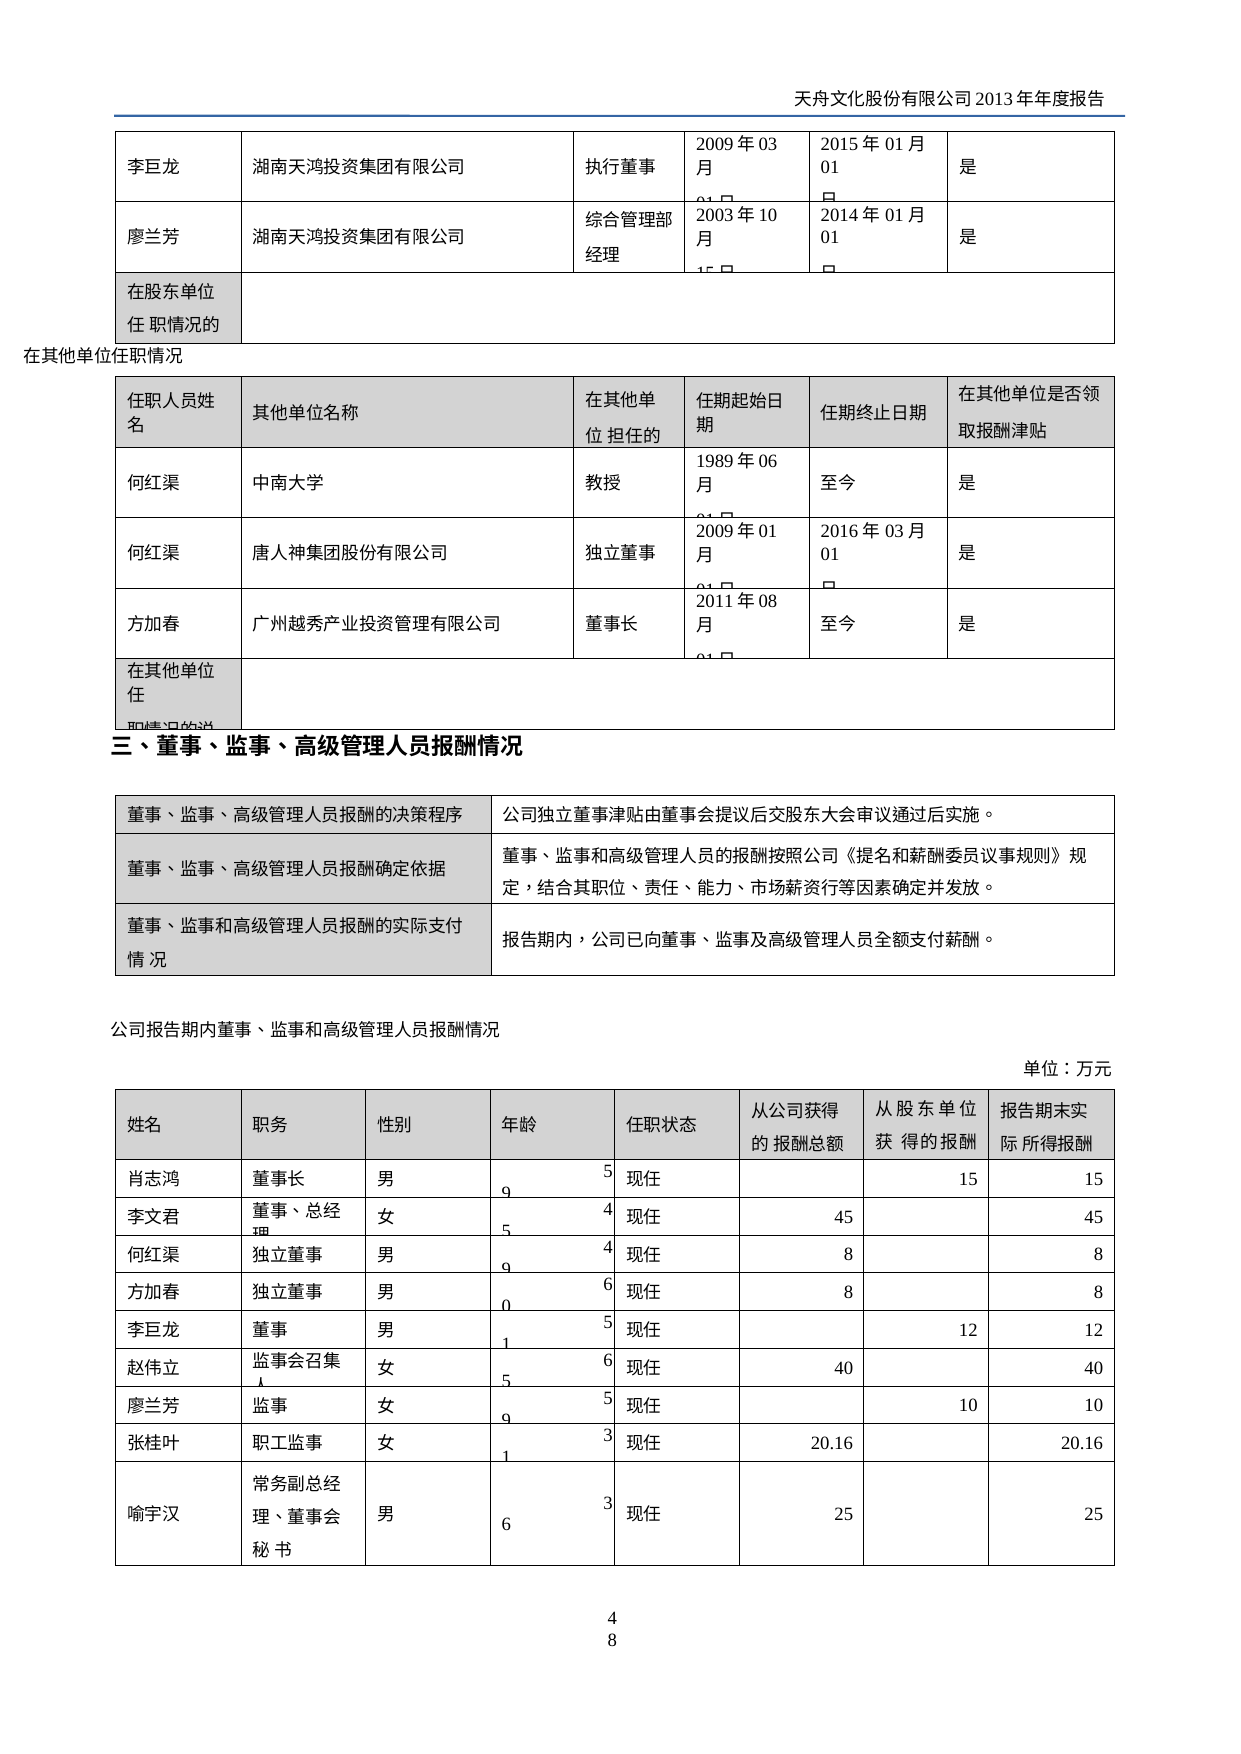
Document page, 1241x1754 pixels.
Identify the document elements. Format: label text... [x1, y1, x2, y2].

text 单位：万元 [1023, 1056, 1207, 1080]
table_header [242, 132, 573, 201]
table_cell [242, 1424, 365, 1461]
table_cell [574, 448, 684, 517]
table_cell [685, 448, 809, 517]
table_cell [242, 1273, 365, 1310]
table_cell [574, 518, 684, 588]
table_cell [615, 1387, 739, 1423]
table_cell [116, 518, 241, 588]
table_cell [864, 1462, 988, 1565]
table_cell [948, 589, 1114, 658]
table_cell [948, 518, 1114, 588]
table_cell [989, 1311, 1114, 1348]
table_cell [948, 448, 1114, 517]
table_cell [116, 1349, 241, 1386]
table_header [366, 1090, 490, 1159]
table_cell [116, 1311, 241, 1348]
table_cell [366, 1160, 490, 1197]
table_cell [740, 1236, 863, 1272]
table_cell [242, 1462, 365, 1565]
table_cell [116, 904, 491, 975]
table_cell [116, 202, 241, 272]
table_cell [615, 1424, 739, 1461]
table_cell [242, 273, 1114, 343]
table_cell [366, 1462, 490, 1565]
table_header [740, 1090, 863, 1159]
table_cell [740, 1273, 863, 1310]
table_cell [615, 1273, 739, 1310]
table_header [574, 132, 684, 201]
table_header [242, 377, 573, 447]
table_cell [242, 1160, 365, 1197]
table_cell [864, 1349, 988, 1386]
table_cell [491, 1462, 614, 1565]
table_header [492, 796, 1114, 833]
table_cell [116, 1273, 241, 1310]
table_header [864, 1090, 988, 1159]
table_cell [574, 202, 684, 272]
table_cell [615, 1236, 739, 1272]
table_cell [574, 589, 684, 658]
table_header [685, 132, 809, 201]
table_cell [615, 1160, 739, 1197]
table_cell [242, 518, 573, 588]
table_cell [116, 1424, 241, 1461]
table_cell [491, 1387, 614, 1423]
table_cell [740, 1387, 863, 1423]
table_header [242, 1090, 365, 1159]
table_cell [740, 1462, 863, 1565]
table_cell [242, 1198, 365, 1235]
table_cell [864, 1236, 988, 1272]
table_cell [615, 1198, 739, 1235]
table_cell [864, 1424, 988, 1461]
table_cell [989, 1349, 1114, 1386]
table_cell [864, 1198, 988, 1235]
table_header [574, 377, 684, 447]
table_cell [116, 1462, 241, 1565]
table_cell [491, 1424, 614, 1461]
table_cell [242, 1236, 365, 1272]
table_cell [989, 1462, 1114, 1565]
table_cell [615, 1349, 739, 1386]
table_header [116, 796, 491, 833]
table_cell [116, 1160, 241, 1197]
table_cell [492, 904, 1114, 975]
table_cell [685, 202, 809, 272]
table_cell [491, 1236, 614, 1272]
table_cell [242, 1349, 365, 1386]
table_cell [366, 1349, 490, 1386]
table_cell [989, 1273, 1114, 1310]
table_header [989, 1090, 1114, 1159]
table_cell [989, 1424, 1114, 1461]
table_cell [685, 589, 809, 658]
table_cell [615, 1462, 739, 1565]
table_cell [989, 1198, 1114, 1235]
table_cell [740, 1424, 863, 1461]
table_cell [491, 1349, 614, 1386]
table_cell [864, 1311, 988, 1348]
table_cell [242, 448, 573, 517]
text 公司报告期内董事、监事和高级管理人员报酬情况 [23, 1017, 1207, 1042]
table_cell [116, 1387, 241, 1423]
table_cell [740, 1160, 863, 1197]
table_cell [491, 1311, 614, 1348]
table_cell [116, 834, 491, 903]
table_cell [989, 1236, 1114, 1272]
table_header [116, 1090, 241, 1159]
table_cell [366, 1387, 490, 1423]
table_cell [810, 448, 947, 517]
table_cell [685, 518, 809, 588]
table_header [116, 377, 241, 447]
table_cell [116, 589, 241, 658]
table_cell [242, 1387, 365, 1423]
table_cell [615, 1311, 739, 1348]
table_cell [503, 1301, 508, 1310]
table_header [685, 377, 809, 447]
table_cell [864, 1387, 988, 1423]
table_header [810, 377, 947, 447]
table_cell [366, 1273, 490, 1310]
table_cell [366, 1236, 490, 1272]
text 三、董事、监事、高级管理人员报酬情况 [23, 730, 1207, 761]
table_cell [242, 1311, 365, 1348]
text 在其他单位任职情况 [23, 344, 1207, 368]
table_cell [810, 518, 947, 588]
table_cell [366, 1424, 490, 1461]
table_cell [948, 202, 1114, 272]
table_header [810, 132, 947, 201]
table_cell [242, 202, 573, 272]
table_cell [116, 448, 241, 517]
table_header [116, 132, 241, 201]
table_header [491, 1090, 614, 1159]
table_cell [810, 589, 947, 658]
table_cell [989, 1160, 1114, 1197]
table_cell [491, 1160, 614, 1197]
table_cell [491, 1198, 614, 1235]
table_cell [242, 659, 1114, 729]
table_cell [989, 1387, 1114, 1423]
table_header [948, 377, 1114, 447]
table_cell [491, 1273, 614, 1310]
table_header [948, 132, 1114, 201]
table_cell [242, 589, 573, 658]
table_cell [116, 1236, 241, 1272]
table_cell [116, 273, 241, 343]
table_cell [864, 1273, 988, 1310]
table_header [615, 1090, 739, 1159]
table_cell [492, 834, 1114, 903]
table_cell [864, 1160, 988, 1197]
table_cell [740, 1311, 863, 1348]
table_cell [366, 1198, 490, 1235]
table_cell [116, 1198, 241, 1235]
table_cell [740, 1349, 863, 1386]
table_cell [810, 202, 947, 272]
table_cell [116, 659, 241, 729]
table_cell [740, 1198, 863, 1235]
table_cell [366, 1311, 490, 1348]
